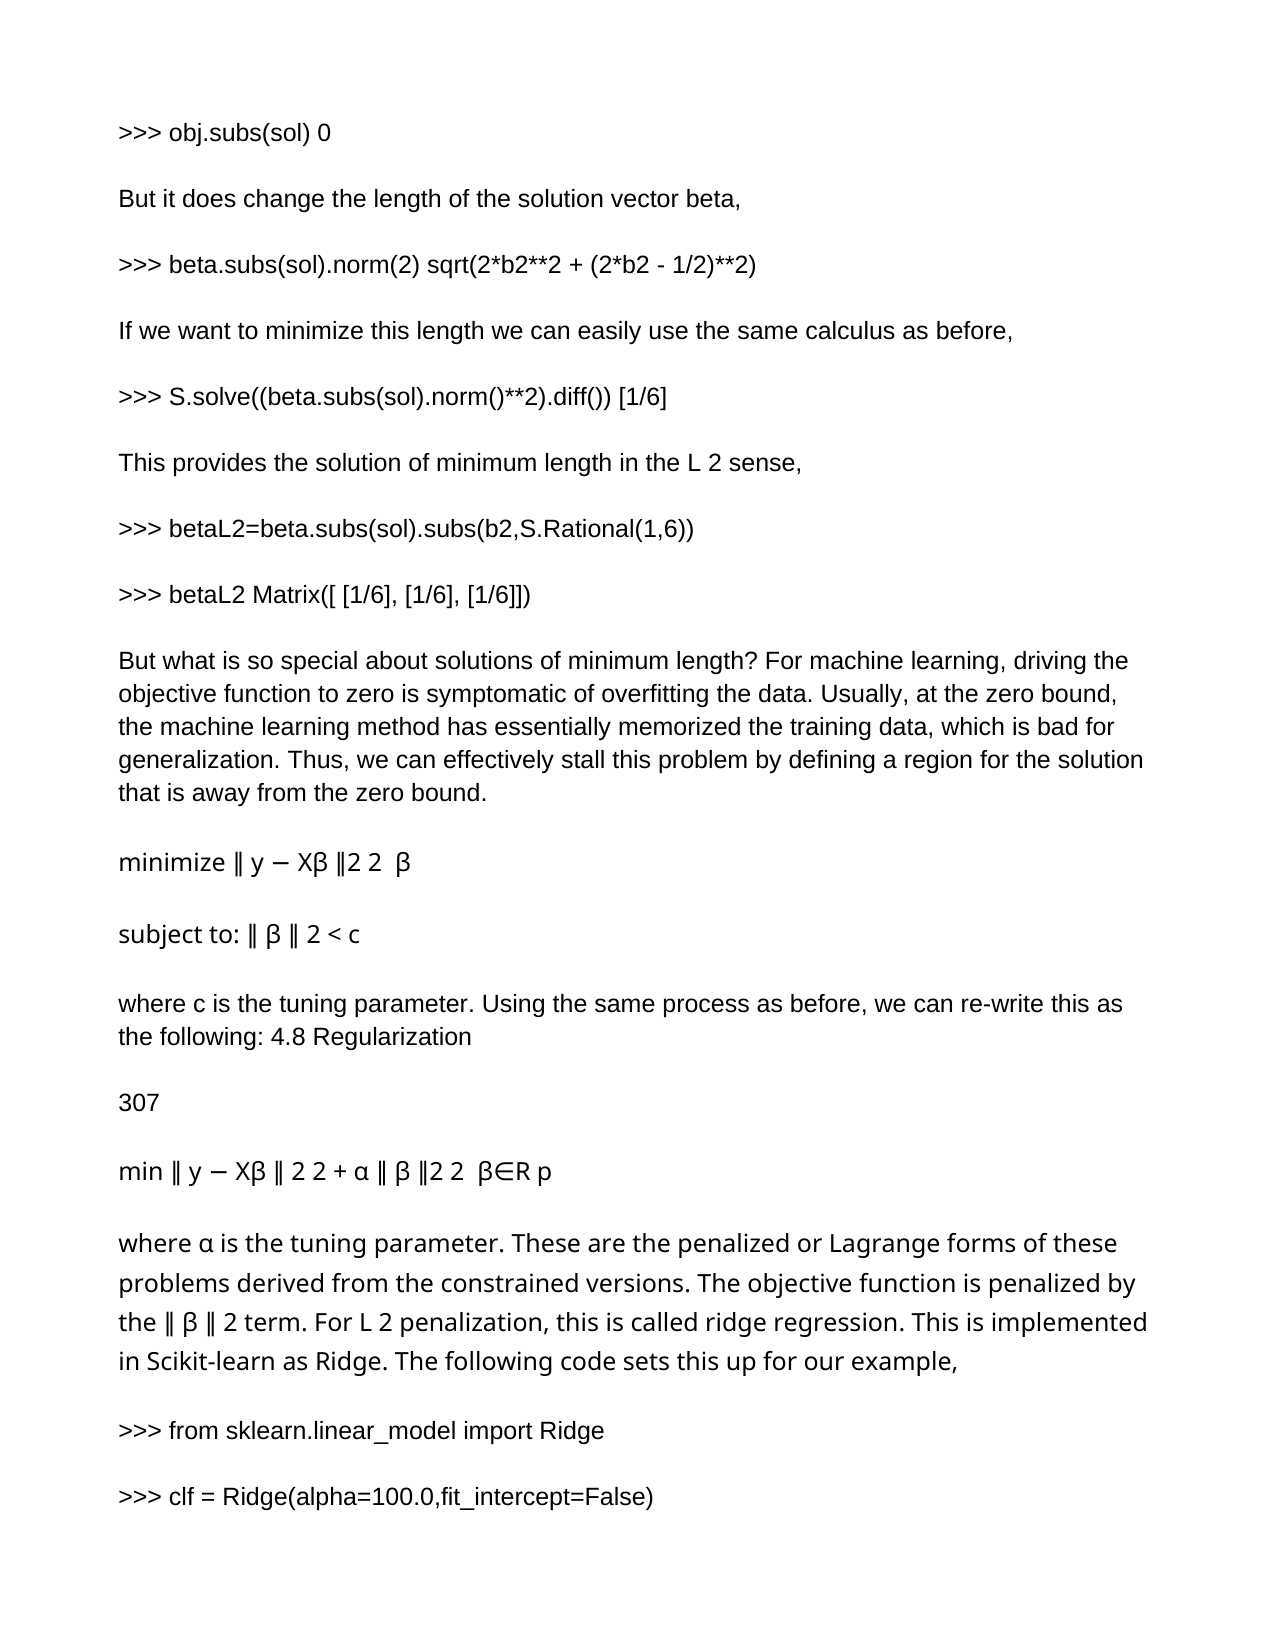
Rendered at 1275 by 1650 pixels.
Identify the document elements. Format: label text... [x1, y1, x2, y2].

text >>> betaL2 Matrix([ [1/6], [1/6], [1/6]]) [118, 580, 1157, 609]
text But it does change the length of the solution vector beta, [118, 184, 1157, 213]
text where c is the tuning parameter. Using the same process as before, we can re-write this as the following: 4.8 Regularization [118, 989, 1157, 1051]
text 307 [118, 1088, 1157, 1117]
text min ∥ y − Xβ ∥ 2 2 + α ∥ β ∥2 2 β∈R p [118, 1154, 1157, 1188]
text >>> beta.subs(sol).norm(2) sqrt(2*b2**2 + (2*b2 - 1/2)**2) [118, 250, 1157, 279]
text >>> obj.subs(sol) 0 [118, 118, 1157, 147]
text subject to: ∥ β ∥ 2 < c [118, 917, 1157, 951]
text >>> from sklearn.linear_model import Ridge [118, 1416, 1157, 1444]
text If we want to minimize this length we can easily use the same calculus as before, [118, 316, 1157, 345]
text minimize ∥ y − Xβ ∥2 2 β [118, 844, 1157, 878]
text But what is so special about solutions of minimum length? For machine learning, driving the objective function to zero is symptomatic of overﬁtting the data. Usually, at the zero bound, the machine learning method has essentially memorized the training data, which is bad for generalization. Thus, we can effectively stall this problem by deﬁning a region for the solution that is away from the zero bound. [118, 646, 1157, 807]
text where α is the tuning parameter. These are the penalized or Lagrange forms of these problems derived from the constrained versions. The objective function is penalized by the ∥ β ∥ 2 term. For L 2 penalization, this is called ridge regression. This is implemented in Scikit-learn as Ridge. The following code sets this up for our example, [118, 1226, 1157, 1378]
text >>> betaL2=beta.subs(sol).subs(b2,S.Rational(1,6)) [118, 514, 1157, 543]
text >>> clf = Ridge(alpha=100.0,fit_intercept=False) [118, 1482, 1157, 1511]
text >>> S.solve((beta.subs(sol).norm()**2).diff()) [1/6] [118, 382, 1157, 411]
text This provides the solution of minimum length in the L 2 sense, [118, 448, 1157, 477]
